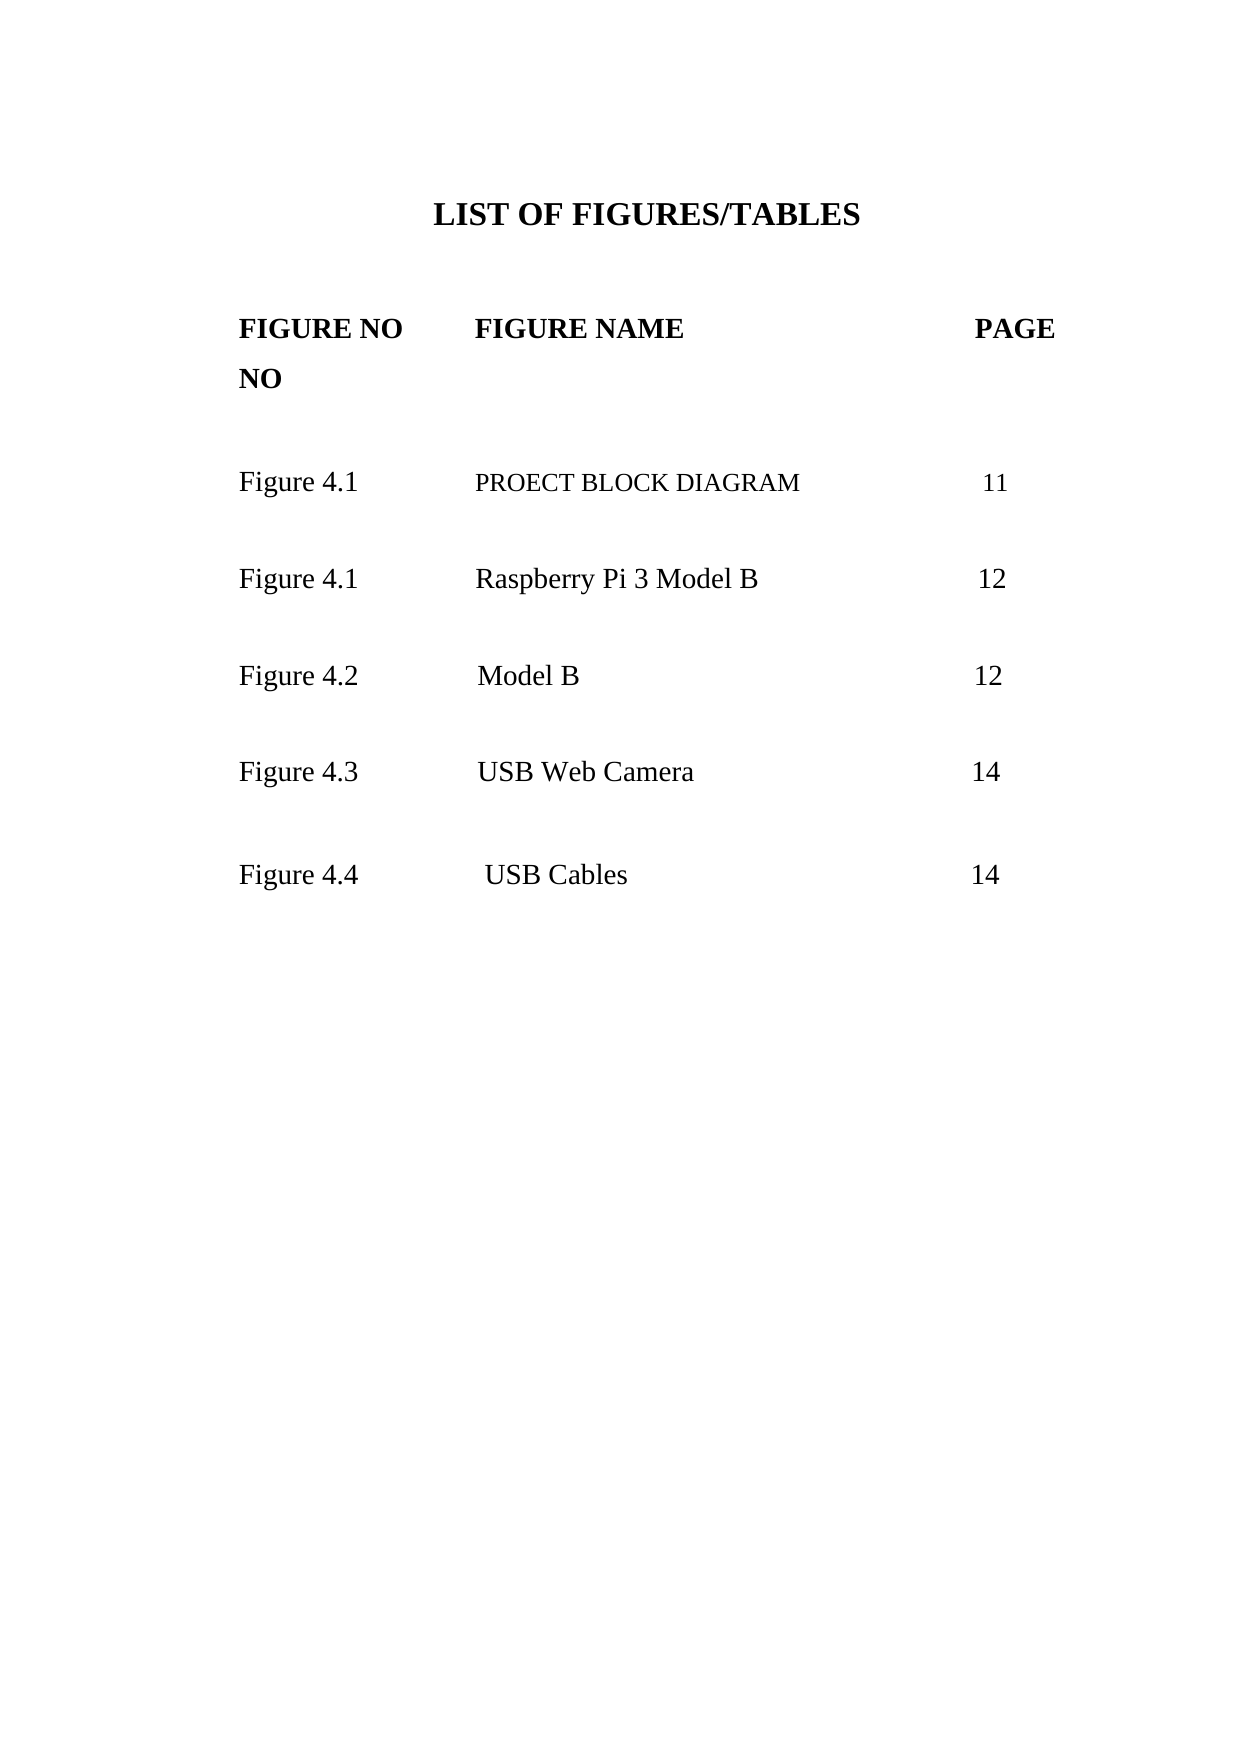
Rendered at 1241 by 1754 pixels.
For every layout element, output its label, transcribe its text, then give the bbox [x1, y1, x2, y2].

text Figure 4.1 PROECT BLOCK DIAGRAM 11 [239, 464, 1056, 498]
text Figure 4.1 Raspberry Pi 3 Model B 12 [239, 561, 1056, 594]
text FIGURE NO FIGURE NAME PAGE NO [239, 311, 1056, 395]
text Figure 4.3 USB Web Camera 14 [238, 754, 1056, 788]
text LIST OF FIGURES/TABLES [238, 194, 1056, 232]
text Figure 4.2 Model B 12 [239, 658, 1056, 691]
text Figure 4.4 USB Cables 14 [238, 857, 1056, 891]
